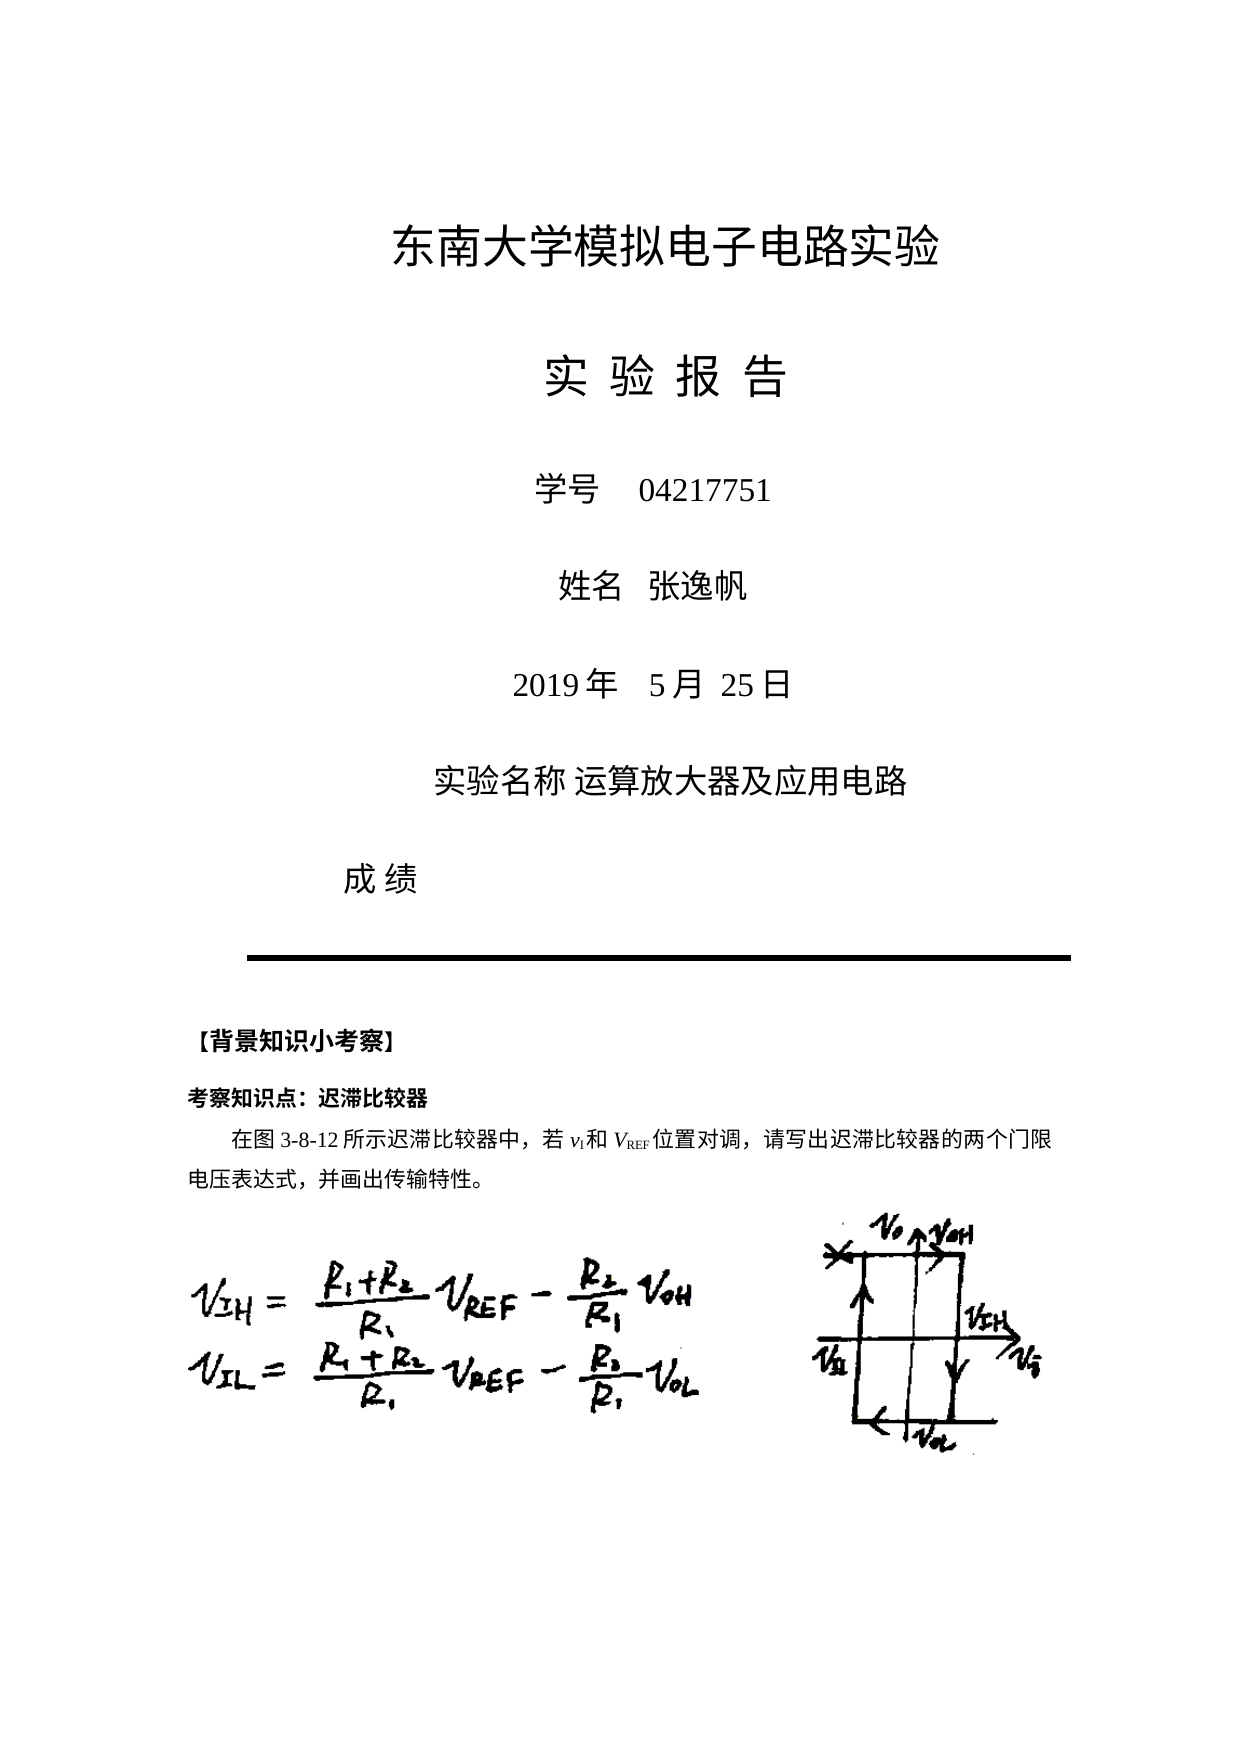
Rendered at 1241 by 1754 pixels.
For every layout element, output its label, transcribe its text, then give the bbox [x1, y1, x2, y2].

text 姓名 张逸帆 [187, 552, 1052, 617]
text 考察知识点：迟滞比较器 [187, 1081, 1053, 1113]
text 学号 04217751 [187, 454, 1052, 519]
text 实验名称 运算放大器及应用电路 [221, 747, 1052, 812]
text 实 验 报 告 [187, 324, 1052, 422]
text 成 绩 [221, 844, 1052, 909]
picture [187, 1202, 1053, 1471]
text 2019年 5月 25日 [187, 649, 1052, 714]
text 东南大学模拟电子电路实验 [187, 194, 1052, 292]
text 在图3-8-12所示迟滞比较器中，若vI和VREF位置对调，请写出迟滞比较器的两个门限电压表达式，并画出传输特性。 [187, 1121, 1053, 1194]
text 【背景知识小考察】 [187, 1007, 1053, 1072]
